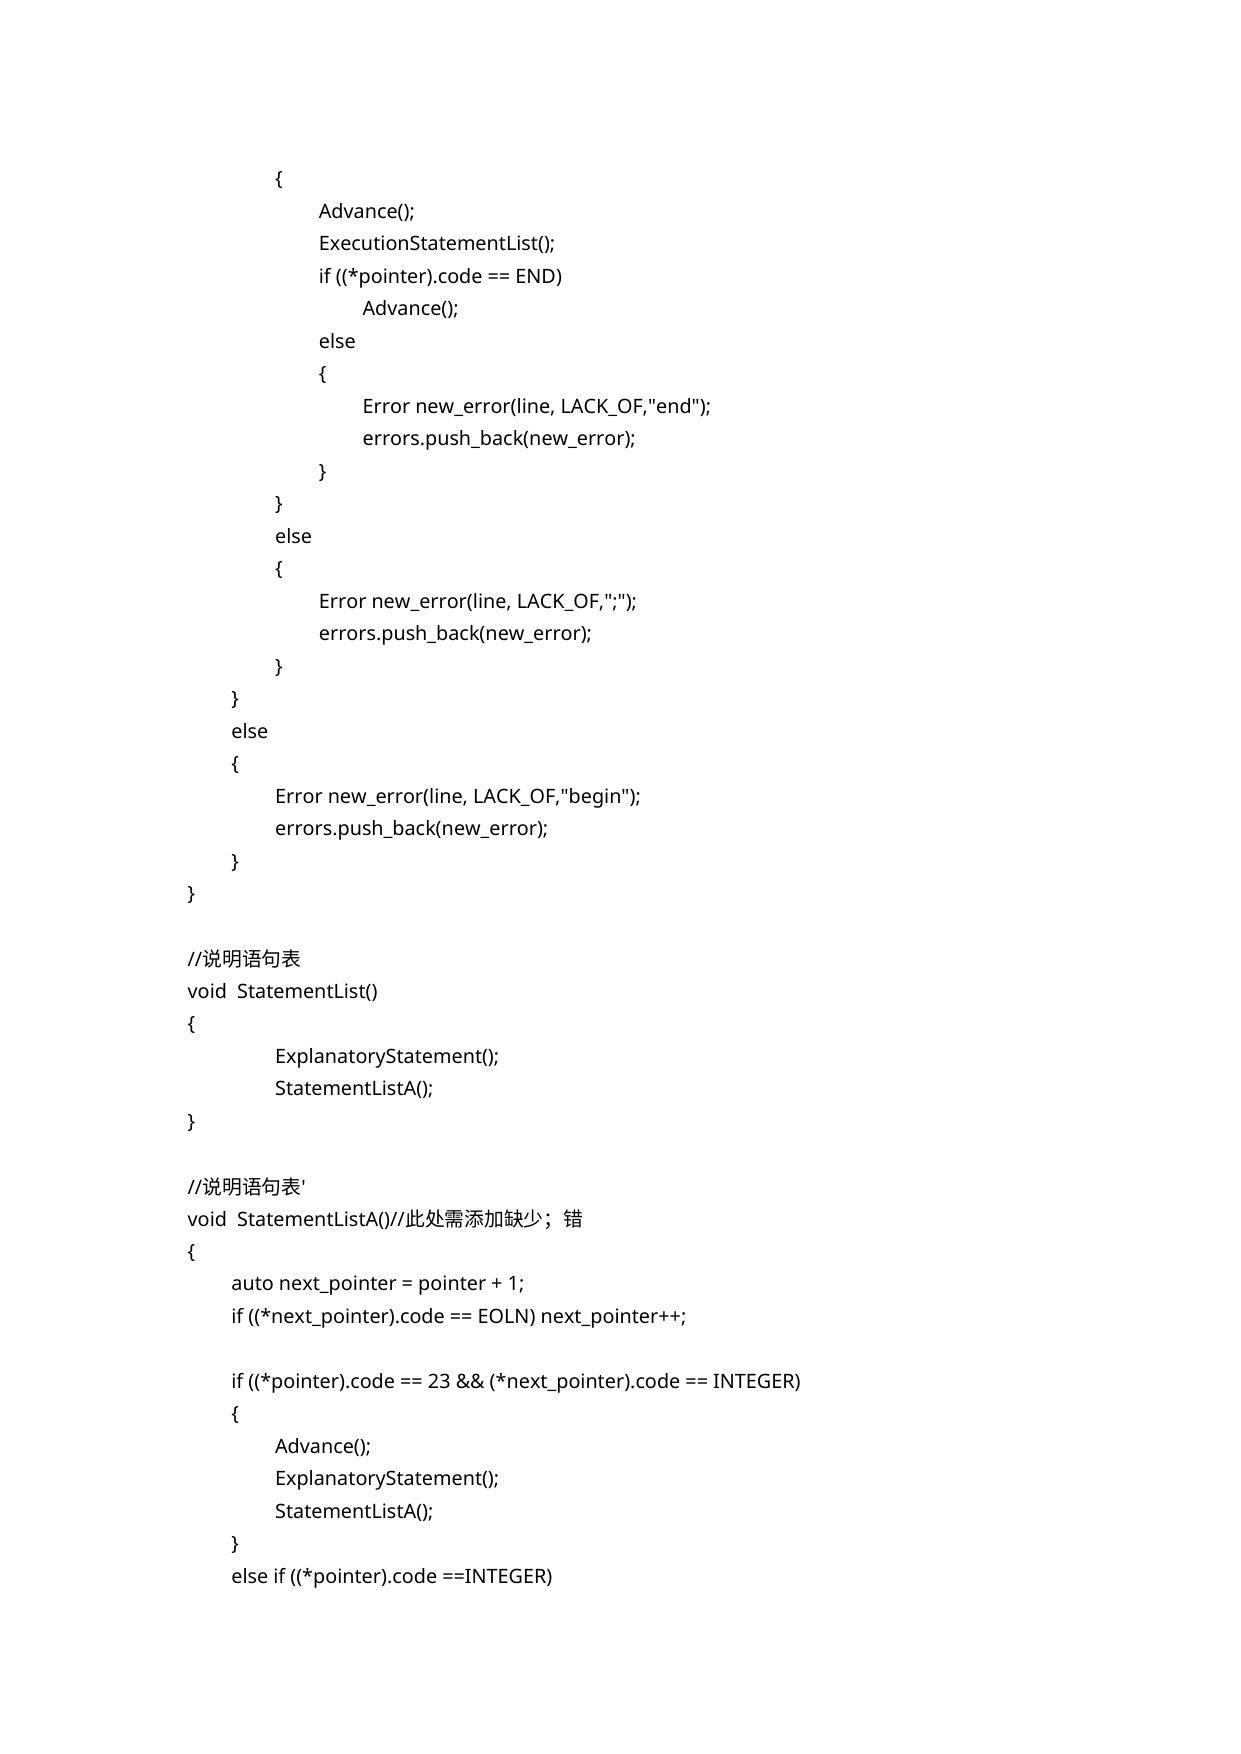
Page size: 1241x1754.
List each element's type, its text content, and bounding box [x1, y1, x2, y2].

text else [187, 519, 1053, 552]
text { [187, 162, 1053, 194]
text ExplanatoryStatement(); [187, 1462, 1053, 1494]
text void StatementList() [187, 974, 1053, 1007]
text StatementListA(); [187, 1072, 1053, 1104]
text { [187, 357, 1053, 389]
text Advance(); [187, 1429, 1053, 1462]
text { [187, 1007, 1053, 1039]
text if ((*pointer).code == 23 && (*next_pointer).code == INTEGER) [187, 1364, 1053, 1397]
text Advance(); [187, 194, 1053, 227]
text auto next_pointer = pointer + 1; [187, 1267, 1053, 1299]
text ExplanatoryStatement(); [187, 1039, 1053, 1072]
text } [187, 682, 1053, 714]
text void StatementListA()//此处需添加缺少；错 [187, 1202, 1053, 1234]
text errors.push_back(new_error); [187, 422, 1053, 454]
text Error new_error(line, LACK_OF,"end"); [187, 389, 1053, 422]
text if ((*pointer).code == END) [187, 259, 1053, 292]
text { [187, 1234, 1053, 1267]
text } [187, 1527, 1053, 1559]
text } [187, 844, 1053, 877]
text StatementListA(); [187, 1494, 1053, 1527]
text Error new_error(line, LACK_OF,"begin"); [187, 779, 1053, 812]
text if ((*next_pointer).code == EOLN) next_pointer++; [187, 1299, 1053, 1332]
text errors.push_back(new_error); [187, 812, 1053, 844]
text Error new_error(line, LACK_OF,";"); [187, 584, 1053, 617]
text { [187, 552, 1053, 584]
text ExecutionStatementList(); [187, 227, 1053, 259]
text else [187, 324, 1053, 357]
text //说明语句表 [187, 942, 1053, 974]
text } [187, 487, 1053, 519]
text } [187, 1104, 1053, 1137]
text errors.push_back(new_error); [187, 617, 1053, 649]
text { [187, 747, 1053, 779]
text else if ((*pointer).code ==INTEGER) [187, 1559, 1053, 1592]
text } [187, 877, 1053, 909]
text { [187, 1397, 1053, 1429]
text } [187, 649, 1053, 682]
text //说明语句表' [187, 1169, 1053, 1202]
text else [187, 714, 1053, 747]
text } [187, 454, 1053, 487]
text Advance(); [187, 292, 1053, 324]
